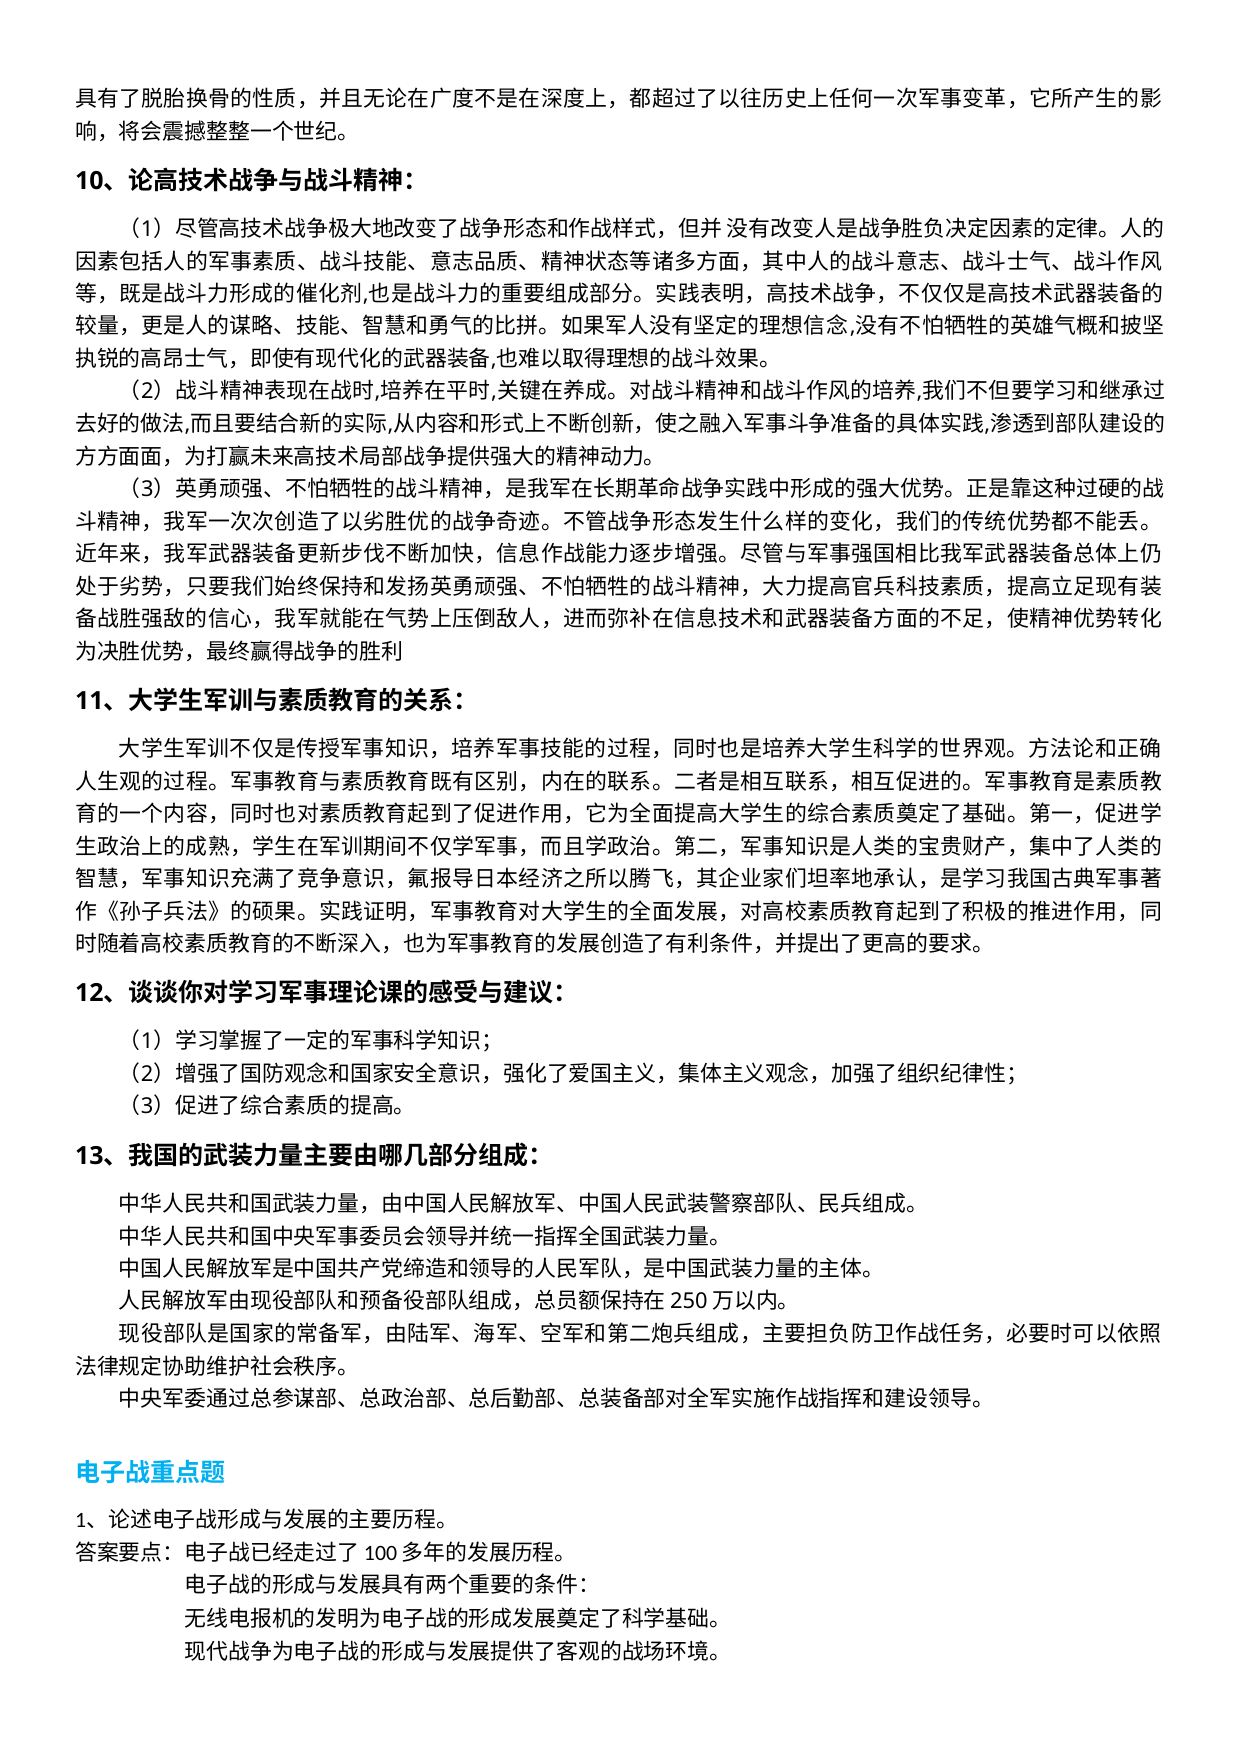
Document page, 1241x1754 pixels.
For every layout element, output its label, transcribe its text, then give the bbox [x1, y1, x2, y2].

text （3）英勇顽强、不怕牺牲的战斗精神，是我军在长期革命战争实践中形成的强大优势。正是靠这种过硬的战斗精神，我军一次次创造了以劣胜优的战争奇迹。不管战争形态发生什么样的变化，我们的传统优势都不能丢。近年来，我军武器装备更新步伐不断加快，信息作战能力逐步增强。尽管与军事强国相比我军武器装备总体上仍处于劣势，只要我们始终保持和发扬英勇顽强、不怕牺牲的战斗精神，大力提高官兵科技素质，提高立足现有装备战胜强敌的信心，我军就能在气势上压倒敌人，进而弥补在信息技术和武器装备方面的不足，使精神优势转化为决胜优势，最终赢得战争的胜利 [75, 471, 1165, 666]
text 电子战重点题 [75, 1438, 1165, 1503]
text （2）战斗精神表现在战时,培养在平时,关键在养成。对战斗精神和战斗作风的培养,我们不但要学习和继承过去好的做法,而且要结合新的实际,从内容和形式上不断创新，使之融入军事斗争准备的具体实践,渗透到部队建设的方方面面，为打赢未来高技术局部战争提供强大的精神动力。 [75, 373, 1165, 471]
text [75, 81, 1165, 146]
text （1）尽管高技术战争极大地改变了战争形态和作战样式，但并 没有改变人是战争胜负决定因素的定律。人的因素包括人的军事素质、战斗技能、意志品质、精神状态等诸多方面，其中人的战斗意志、战斗士气、战斗作风等，既是战斗力形成的催化剂,也是战斗力的重要组成部分。实践表明，高技术战争，不仅仅是高技术武器装备的较量，更是人的谋略、技能、智慧和勇气的比拼。如果军人没有坚定的理想信念,没有不怕牺牲的英雄气概和披坚执锐的高昂士气，即使有现代化的武器装备,也难以取得理想的战斗效果。 [75, 211, 1165, 373]
text 中国人民解放军是中国共产党缔造和领导的人民军队，是中国武装力量的主体。 [75, 1251, 1165, 1283]
text （2）增强了国防观念和国家安全意识，强化了爱国主义，集体主义观念，加强了组织纪律性； [75, 1056, 1165, 1088]
text 现役部队是国家的常备军，由陆军、海军、空军和第二炮兵组成，主要担负防卫作战任务，必要时可以依照法律规定协助维护社会秩序。 [75, 1316, 1165, 1381]
text 11、大学生军训与素质教育的关系： [75, 666, 1165, 731]
text 人民解放军由现役部队和预备役部队组成，总员额保持在250万以内。 [75, 1283, 1165, 1316]
text 中华人民共和国中央军事委员会领导并统一指挥全国武装力量。 [75, 1218, 1165, 1251]
text 1、论述电子战形成与发展的主要历程。 [75, 1503, 1165, 1536]
text 中华人民共和国武装力量，由中国人民解放军、中国人民武装警察部队、民兵组成。 [75, 1186, 1165, 1218]
text 13、我国的武装力量主要由哪几部分组成： [75, 1121, 1165, 1186]
text 答案要点：电子战已经走过了100多年的发展历程。 [75, 1536, 1165, 1568]
text 电子战的形成与发展具有两个重要的条件： [75, 1568, 1165, 1601]
text 中央军委通过总参谋部、总政治部、总后勤部、总装备部对全军实施作战指挥和建设领导。 [75, 1381, 1165, 1413]
text 无线电报机的发明为电子战的形成发展奠定了科学基础。 [75, 1601, 1165, 1633]
text 现代战争为电子战的形成与发展提供了客观的战场环境。 [75, 1633, 1165, 1666]
text （1）学习掌握了一定的军事科学知识； [75, 1023, 1165, 1056]
text 10、论高技术战争与战斗精神： [75, 146, 1165, 211]
text （3）促进了综合素质的提高。 [75, 1088, 1165, 1121]
text 12、谈谈你对学习军事理论课的感受与建议： [75, 958, 1165, 1023]
text 大学生军训不仅是传授军事知识，培养军事技能的过程，同时也是培养大学生科学的世界观。方法论和正确人生观的过程。军事教育与素质教育既有区别，内在的联系。二者是相互联系，相互促进的。军事教育是素质教育的一个内容，同时也对素质教育起到了促进作用，它为全面提高大学生的综合素质奠定了基础。第一，促进学生政治上的成熟，学生在军训期间不仅学军事，而且学政治。第二，军事知识是人类的宝贵财产，集中了人类的智慧，军事知识充满了竞争意识，氟报导日本经济之所以腾飞，其企业家们坦率地承认，是学习我国古典军事著作《孙子兵法》的硕果。实践证明，军事教育对大学生的全面发展，对高校素质教育起到了积极的推进作用，同时随着高校素质教育的不断深入，也为军事教育的发展创造了有利条件，并提出了更高的要求。 [75, 731, 1165, 958]
